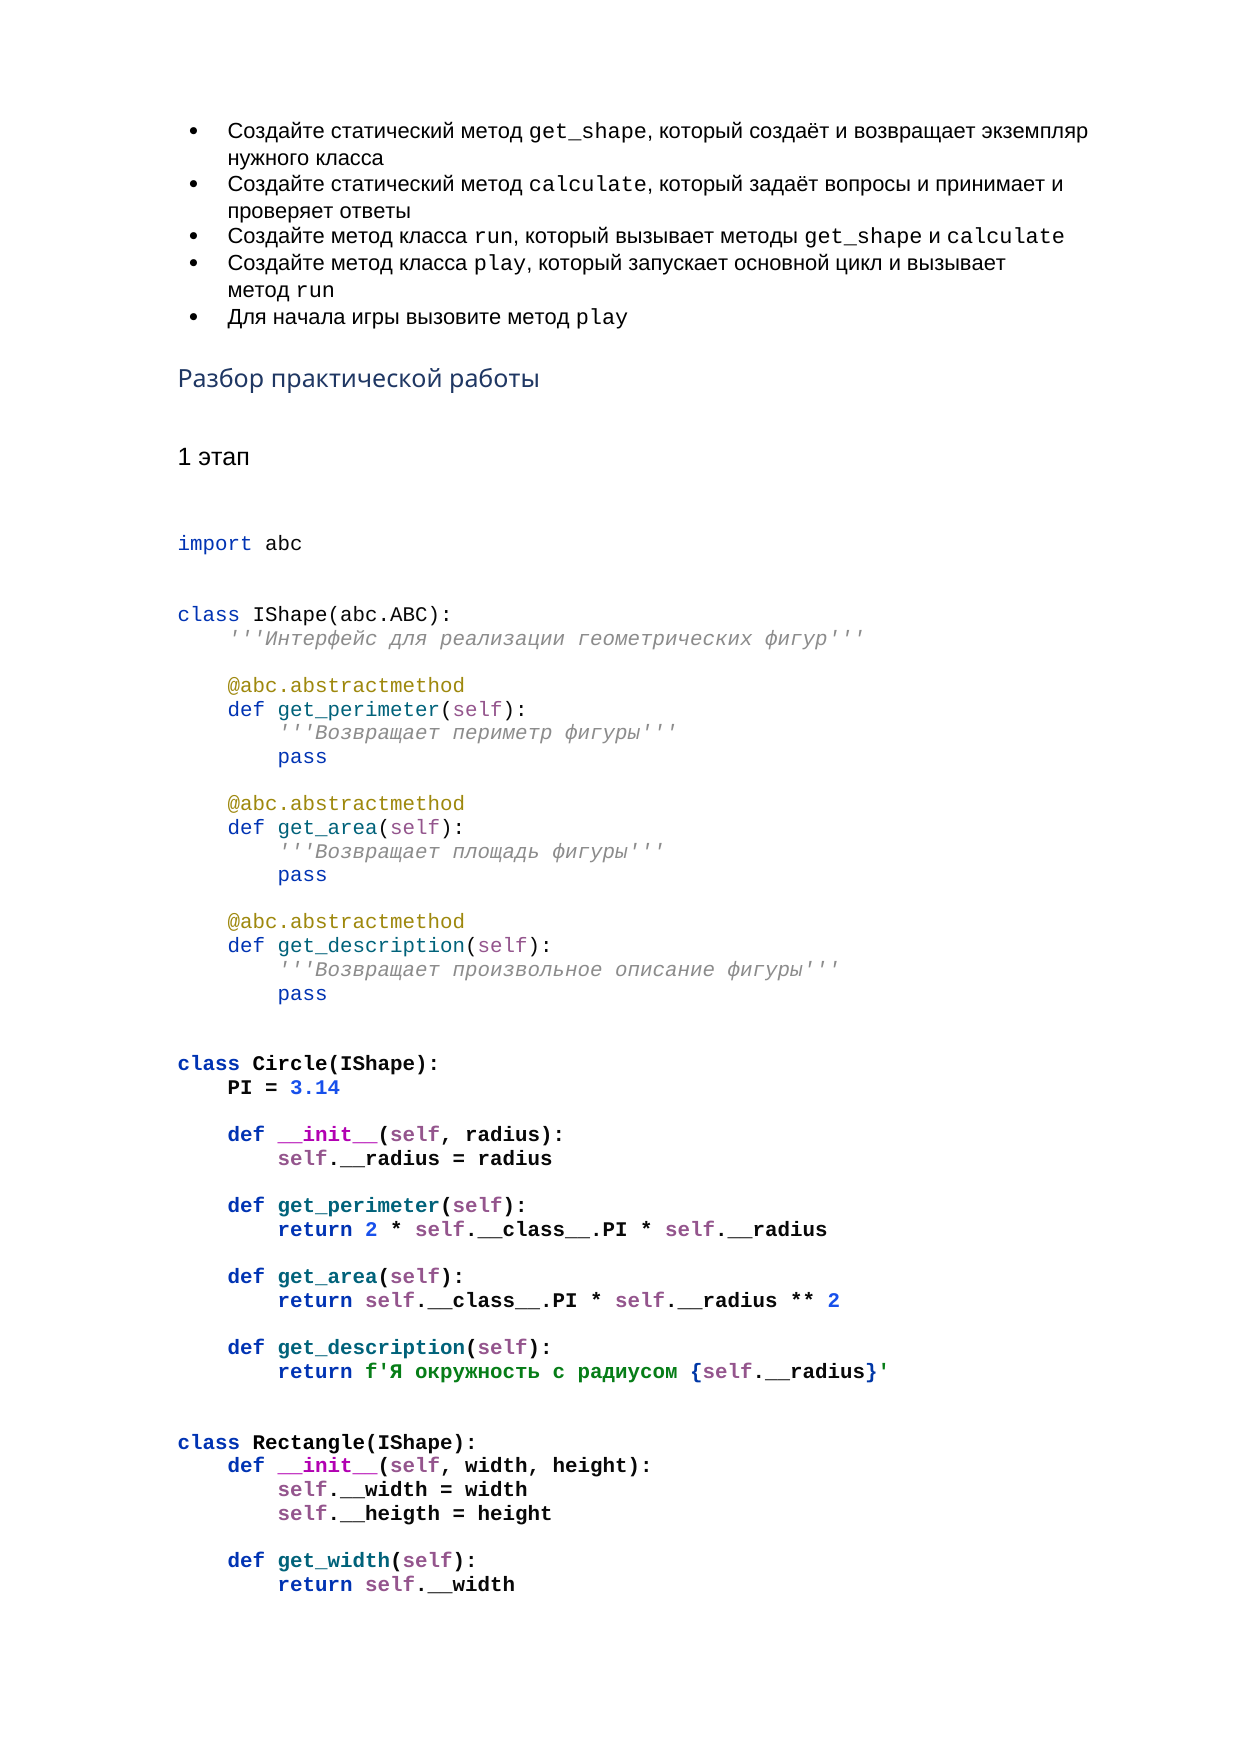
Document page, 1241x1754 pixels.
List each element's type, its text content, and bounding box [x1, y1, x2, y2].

list Создайте статический метод get_shape, который создаёт и возвращает экземпляр нужного класса [190, 118, 1102, 170]
text 1 этап [177, 442, 1152, 471]
list Создайте статический метод calculate, который задаёт вопросы и принимает и проверяет ответы [190, 170, 1102, 223]
list Для начала игры вызовите метод play [190, 304, 1102, 331]
subtitle Разбор практической работы [177, 360, 1152, 394]
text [177, 533, 1152, 1621]
list Создайте метод класса run, который вызывает методы get_shape и calculate [190, 223, 1102, 250]
list Создайте метод класса play, который запускает основной цикл и вызывает метод run [190, 250, 1102, 304]
